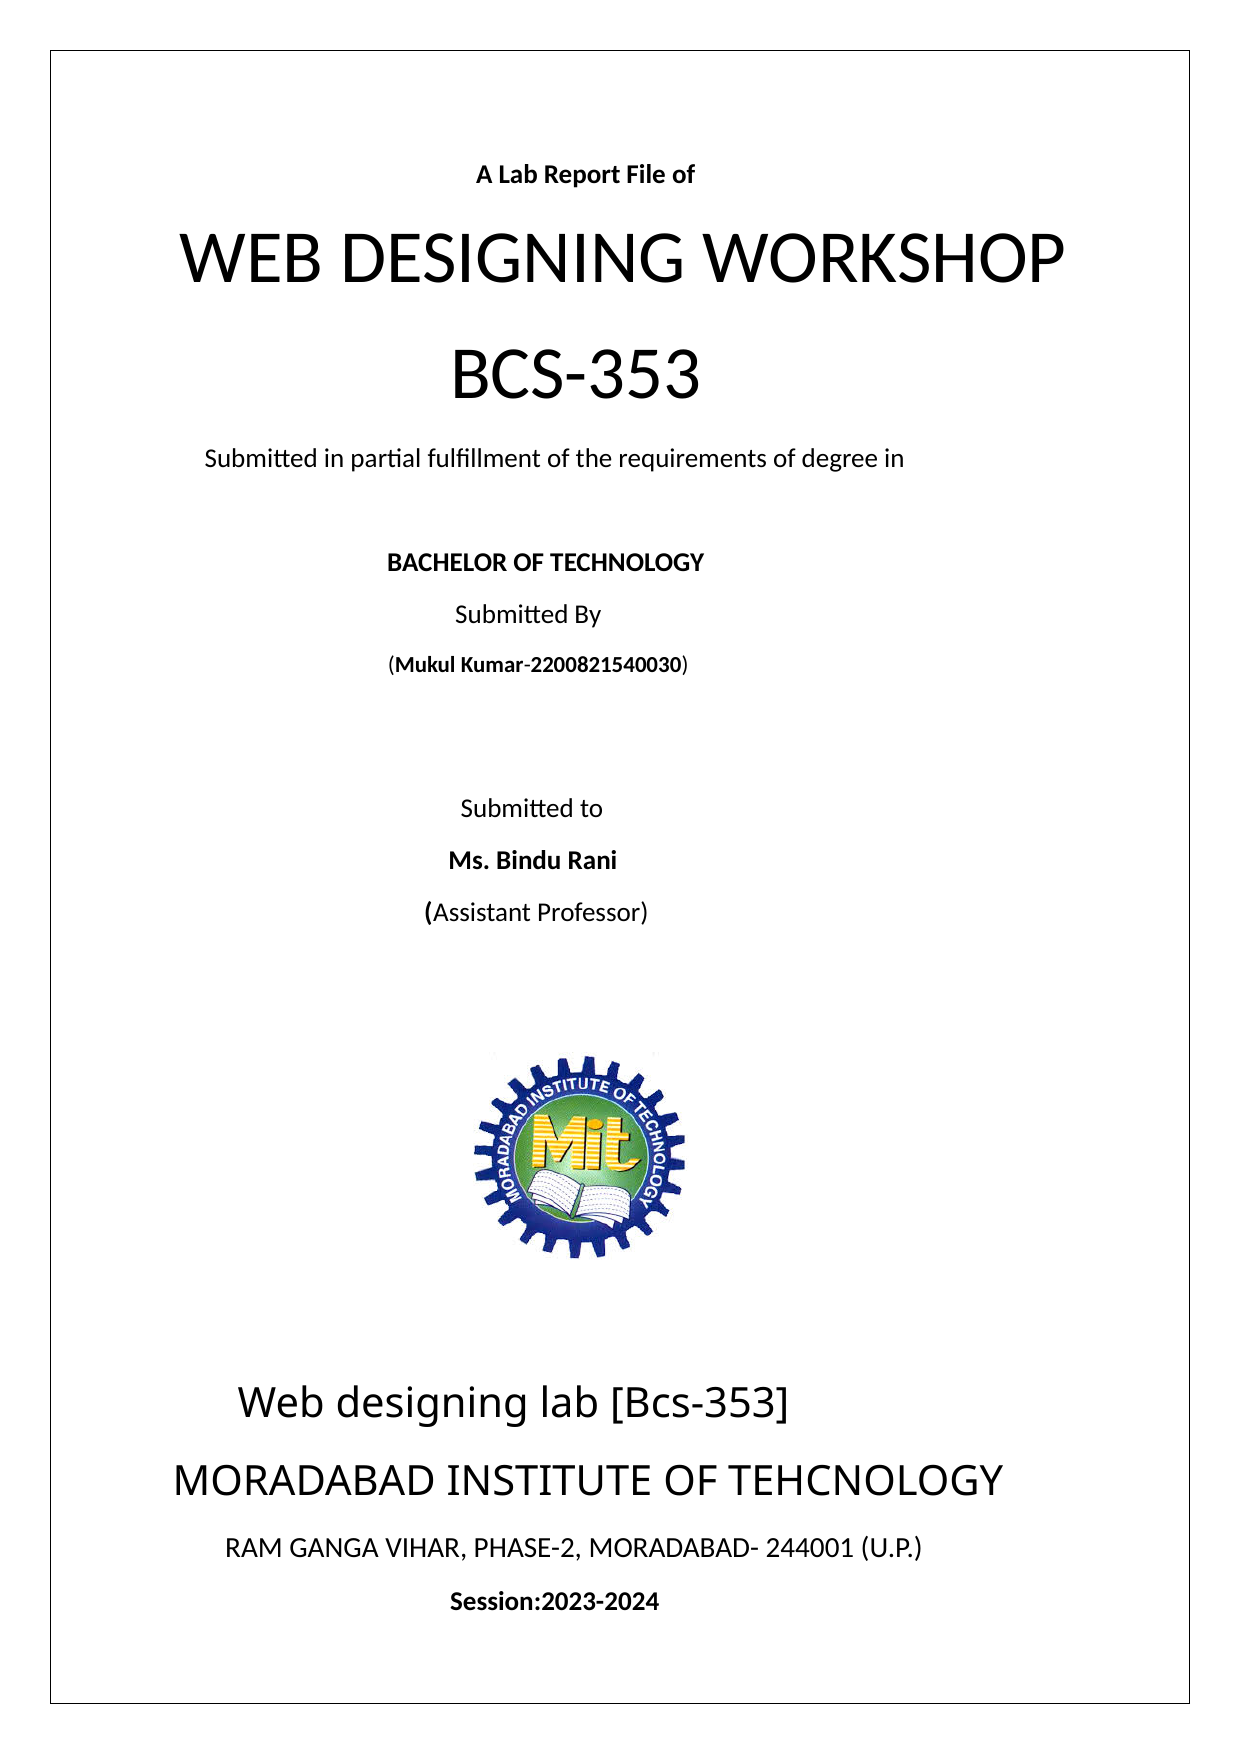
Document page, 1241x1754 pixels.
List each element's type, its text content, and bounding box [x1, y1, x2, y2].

text Ms. Bindu Rani [75, 843, 1165, 876]
picture [473, 1052, 689, 1260]
text Submitted to [75, 791, 1165, 824]
text RAM GANGA VIHAR, PHASE-2, MORADABAD- 244001 (U.P.) [150, 1529, 1165, 1564]
text BCS-353 [75, 325, 1165, 417]
text Submitted in partial fulfillment of the requirements of degree in [75, 441, 1165, 474]
text A Lab Report File of [75, 157, 1165, 191]
text (Assistant Professor) [75, 896, 1165, 929]
text Web designing lab [Bcs-353] [75, 1373, 1176, 1430]
text Submitted By [75, 598, 1165, 631]
text MORADABAD INSTITUTE OF TEHCNOLOGY [75, 1451, 1176, 1508]
text (Mukul Kumar-2200821540030) [75, 650, 1165, 678]
text WEB DESIGNING WORKSHOP [75, 210, 1165, 301]
text BACHELOR OF TECHNOLOGY [75, 545, 1165, 578]
text Session:2023-2024 [450, 1584, 1165, 1617]
